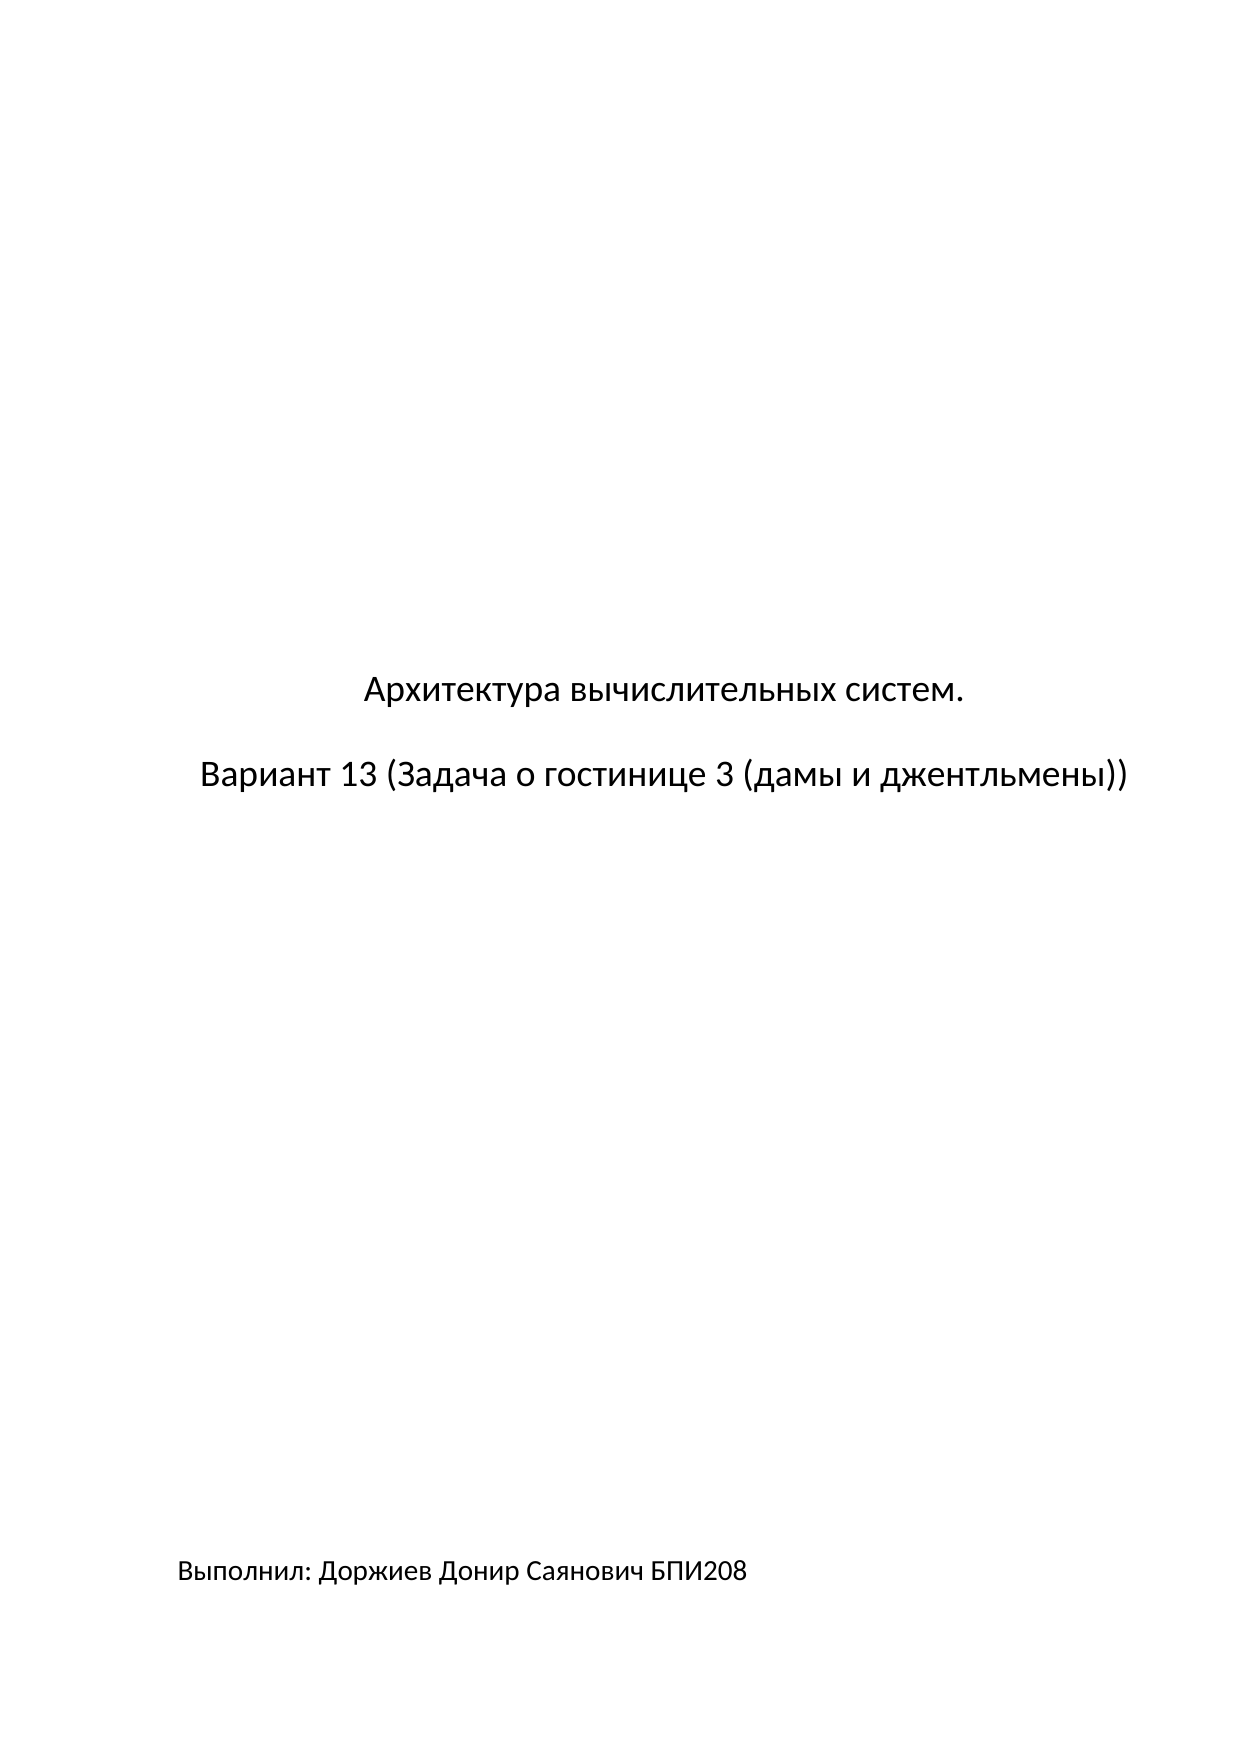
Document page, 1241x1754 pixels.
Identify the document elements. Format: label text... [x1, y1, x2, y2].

text Выполнил: Доржиев Донир Саянович БПИ208 [177, 1552, 1152, 1587]
text Архитектура вычислительных систем. [177, 665, 1152, 711]
text Вариант 13 (Задача о гостинице 3 (дамы и джентльмены)) [177, 750, 1152, 796]
